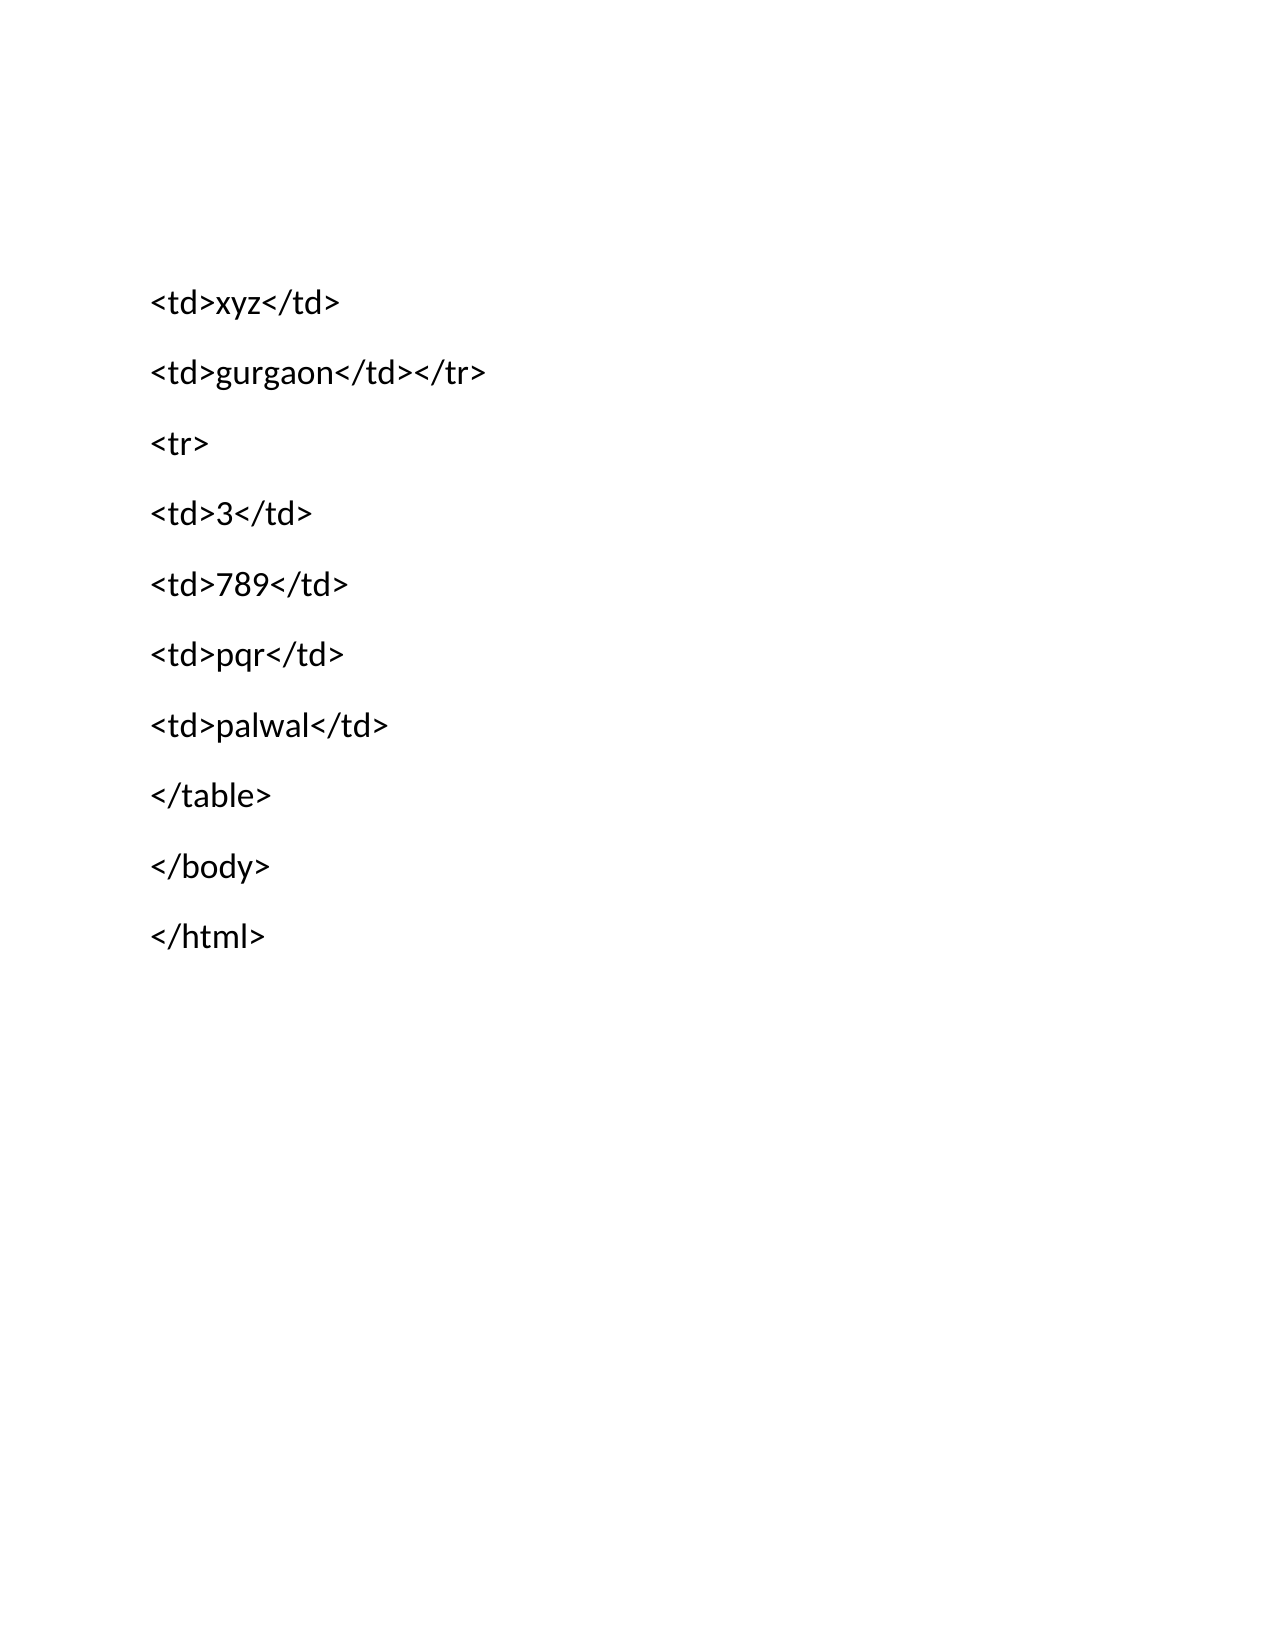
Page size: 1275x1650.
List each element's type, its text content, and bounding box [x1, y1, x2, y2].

text <td>pqr</td> [150, 632, 1125, 676]
text </body> [150, 844, 1125, 887]
text <td>789</td> [150, 562, 1125, 605]
text <td>palwal</td> [150, 703, 1125, 746]
text <td>gurgaon</td></tr> [150, 350, 1125, 393]
text </table> [150, 773, 1125, 817]
text <tr> [150, 421, 1125, 464]
text </html> [150, 914, 1125, 958]
text <td>xyz</td> [150, 280, 1125, 323]
text <td>3</td> [150, 491, 1125, 534]
